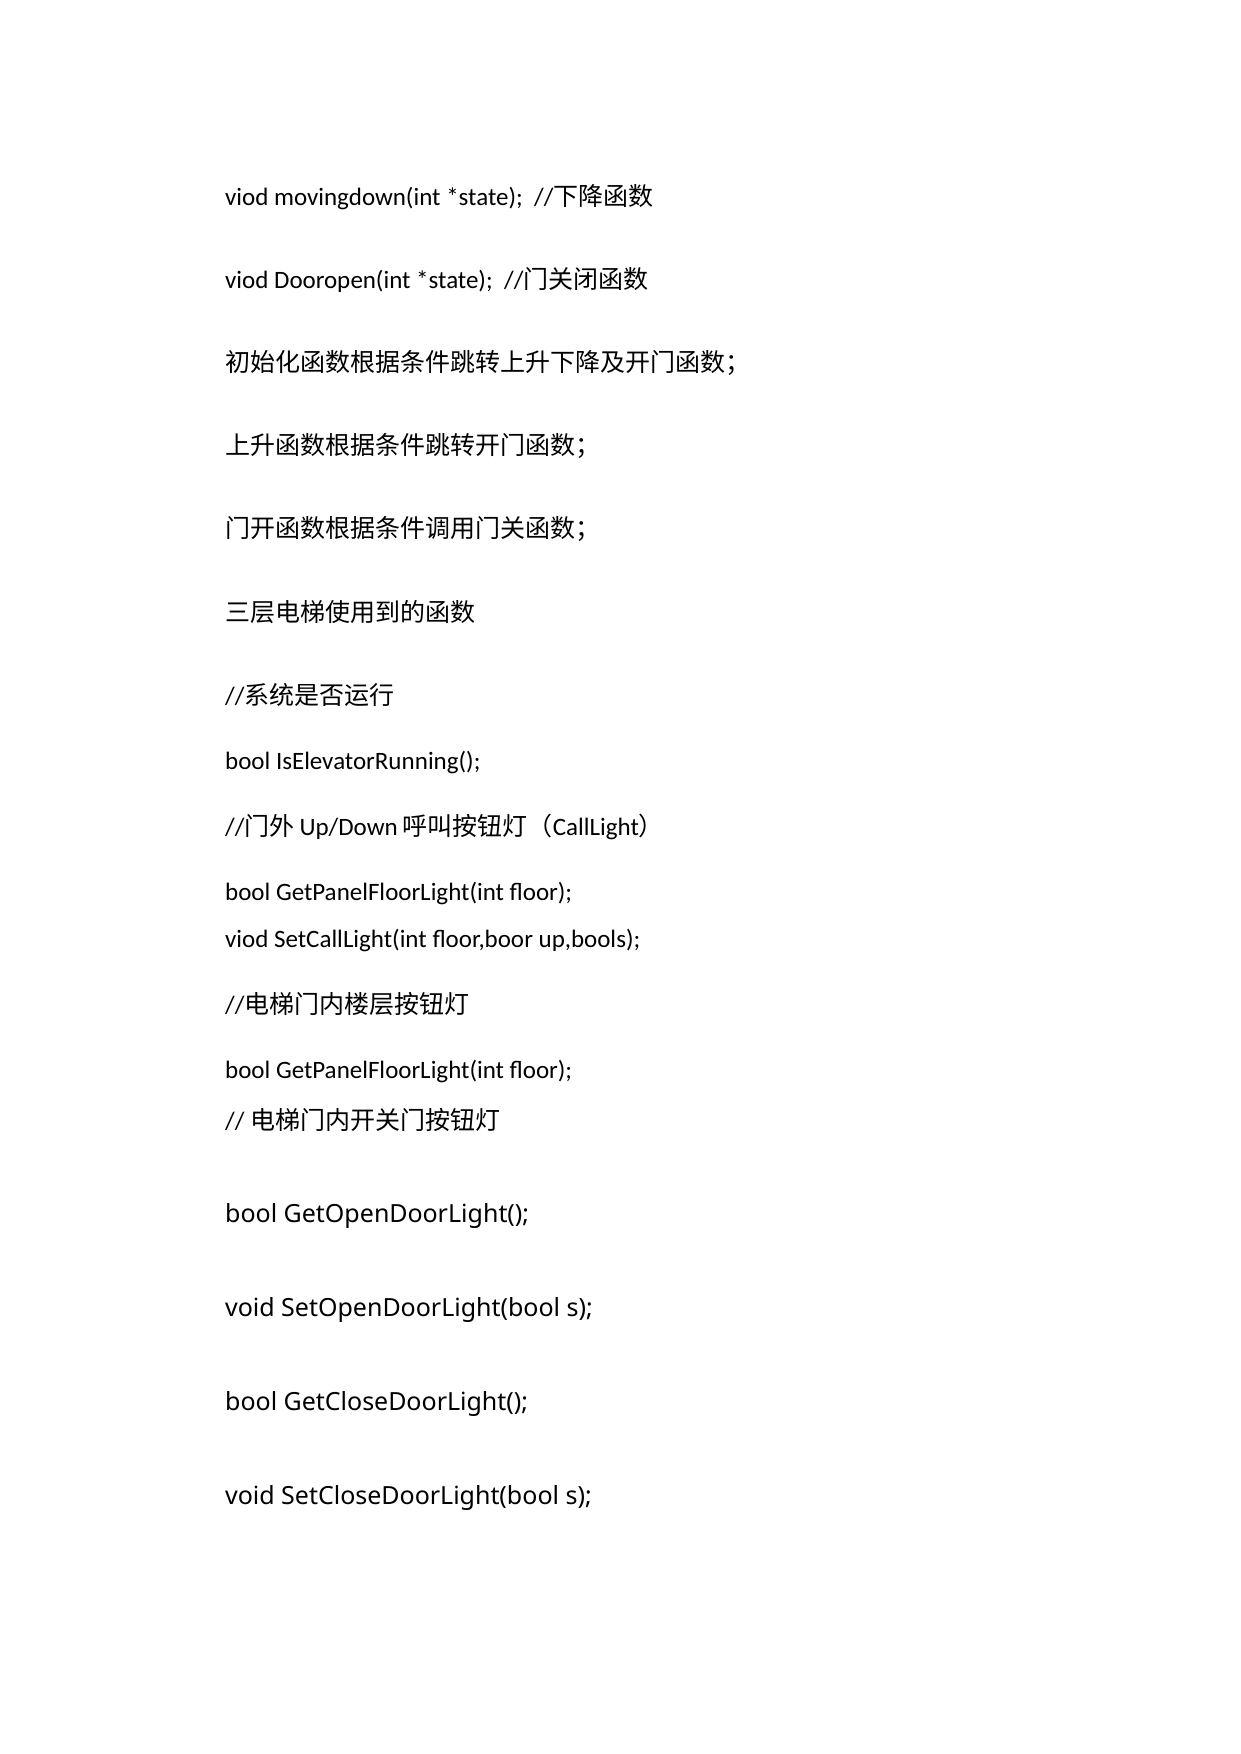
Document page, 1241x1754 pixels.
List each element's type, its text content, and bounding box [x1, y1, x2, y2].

text void SetOpenDoorLight(bool s); [187, 1274, 1053, 1339]
text bool GetOpenDoorLight(); [187, 1180, 1053, 1245]
list viod SetCallLight(int floor,boor up,bools); [225, 922, 990, 955]
list bool GetPanelFloorLight(int floor); [225, 875, 990, 907]
list 门开函数根据条件调用门关函数； [225, 494, 990, 559]
list viod Dooropen(int *state); //门关闭函数 [225, 245, 990, 310]
text void SetCloseDoorLight(bool s); [187, 1462, 1053, 1527]
list viod movingdown(int *state); //下降函数 [225, 162, 990, 227]
text bool GetCloseDoorLight(); [187, 1368, 1053, 1433]
list 三层电梯使用到的函数 [225, 578, 990, 643]
list 初始化函数根据条件跳转上升下降及开门函数； [225, 328, 990, 393]
list bool GetPanelFloorLight(int floor); [225, 1053, 990, 1086]
list //系统是否运行 [225, 661, 990, 726]
list bool IsElevatorRunning(); [225, 744, 990, 776]
list //门外Up/Down呼叫按钮灯（CallLight） [225, 792, 990, 857]
list //电梯门内楼层按钮灯 [225, 970, 990, 1035]
list // 电梯门内开关门按钮灯 [225, 1086, 990, 1151]
list 上升函数根据条件跳转开门函数； [225, 411, 990, 476]
